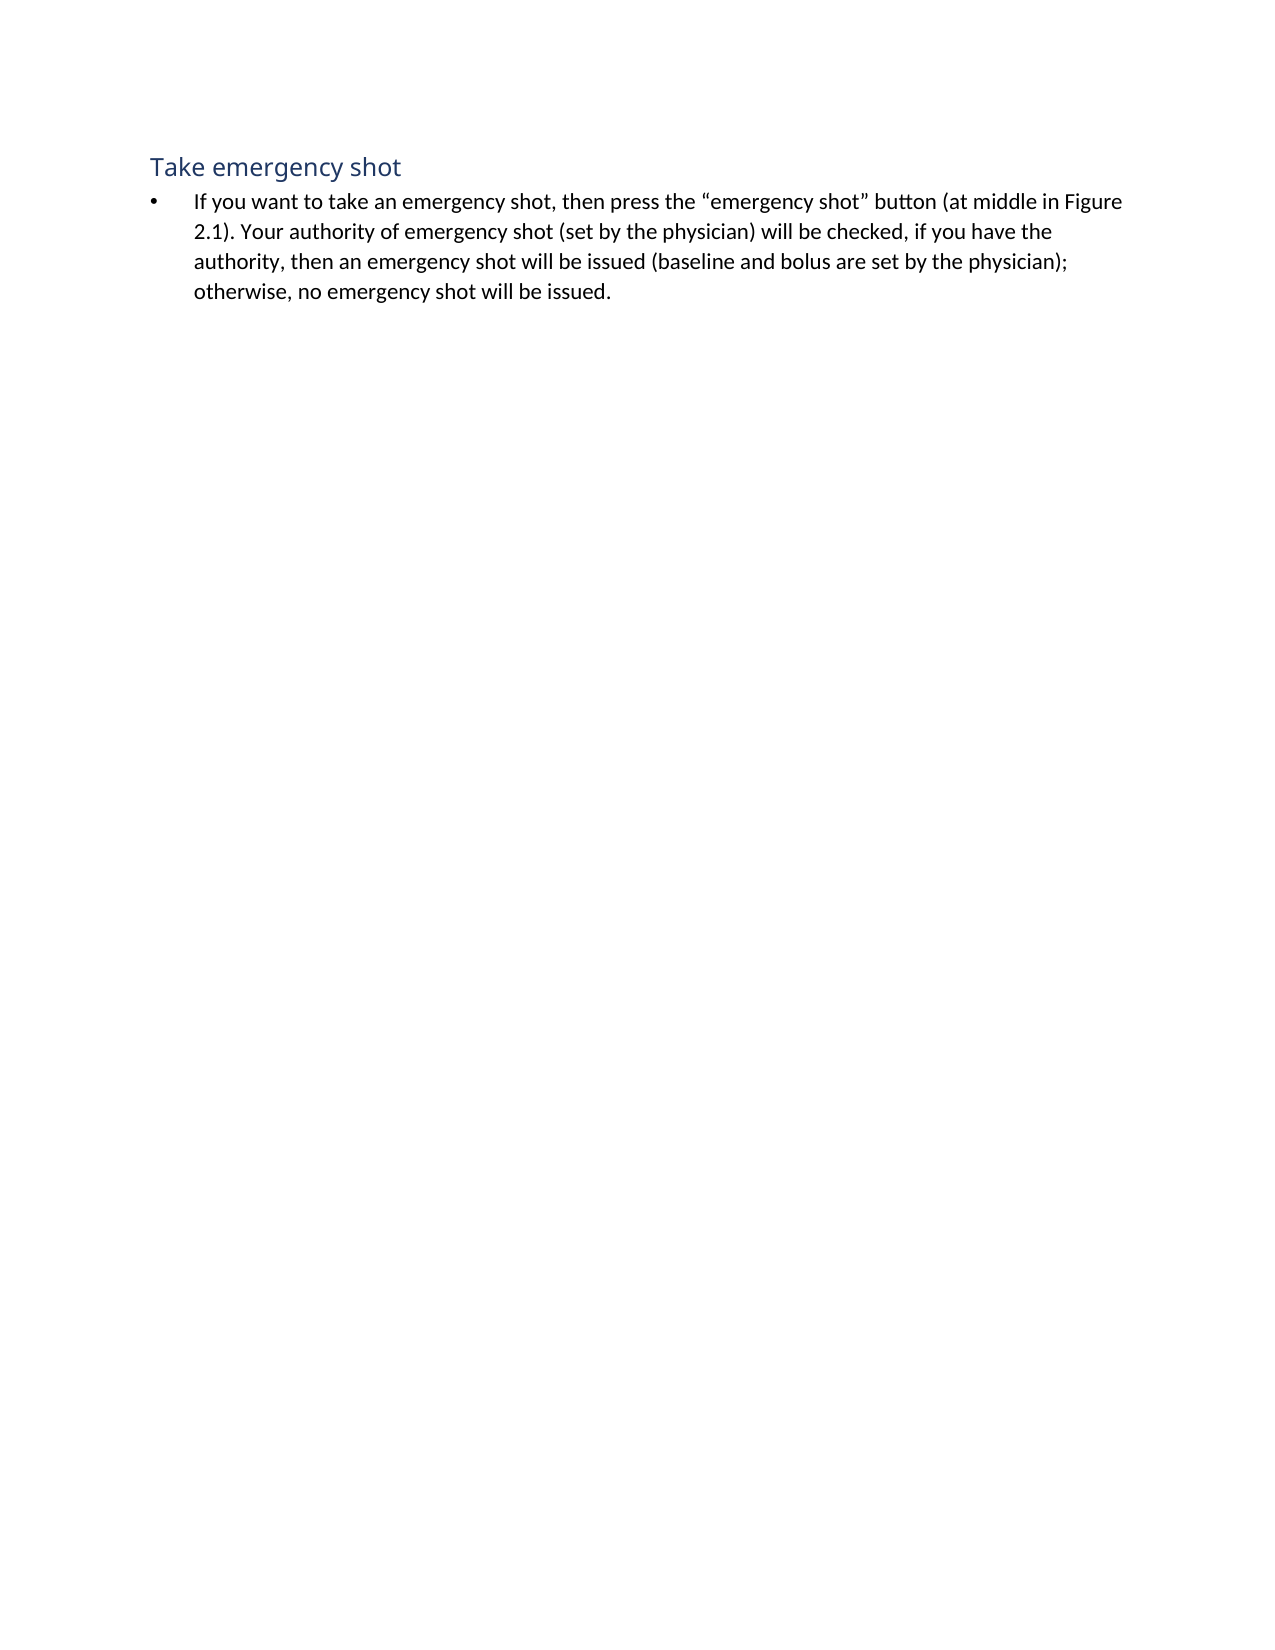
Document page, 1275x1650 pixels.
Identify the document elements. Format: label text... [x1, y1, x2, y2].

list If you want to take an emergency shot, then press the “emergency shot” button (at middle in Figure 2.1). Your authority of emergency shot (set by the physician) will be checked, if you have the authority, then an emergency shot will be issued (baseline and bolus are set by the physician); otherwise, no emergency shot will be issued. [150, 187, 1125, 305]
subtitle Take emergency shot [150, 150, 1125, 184]
